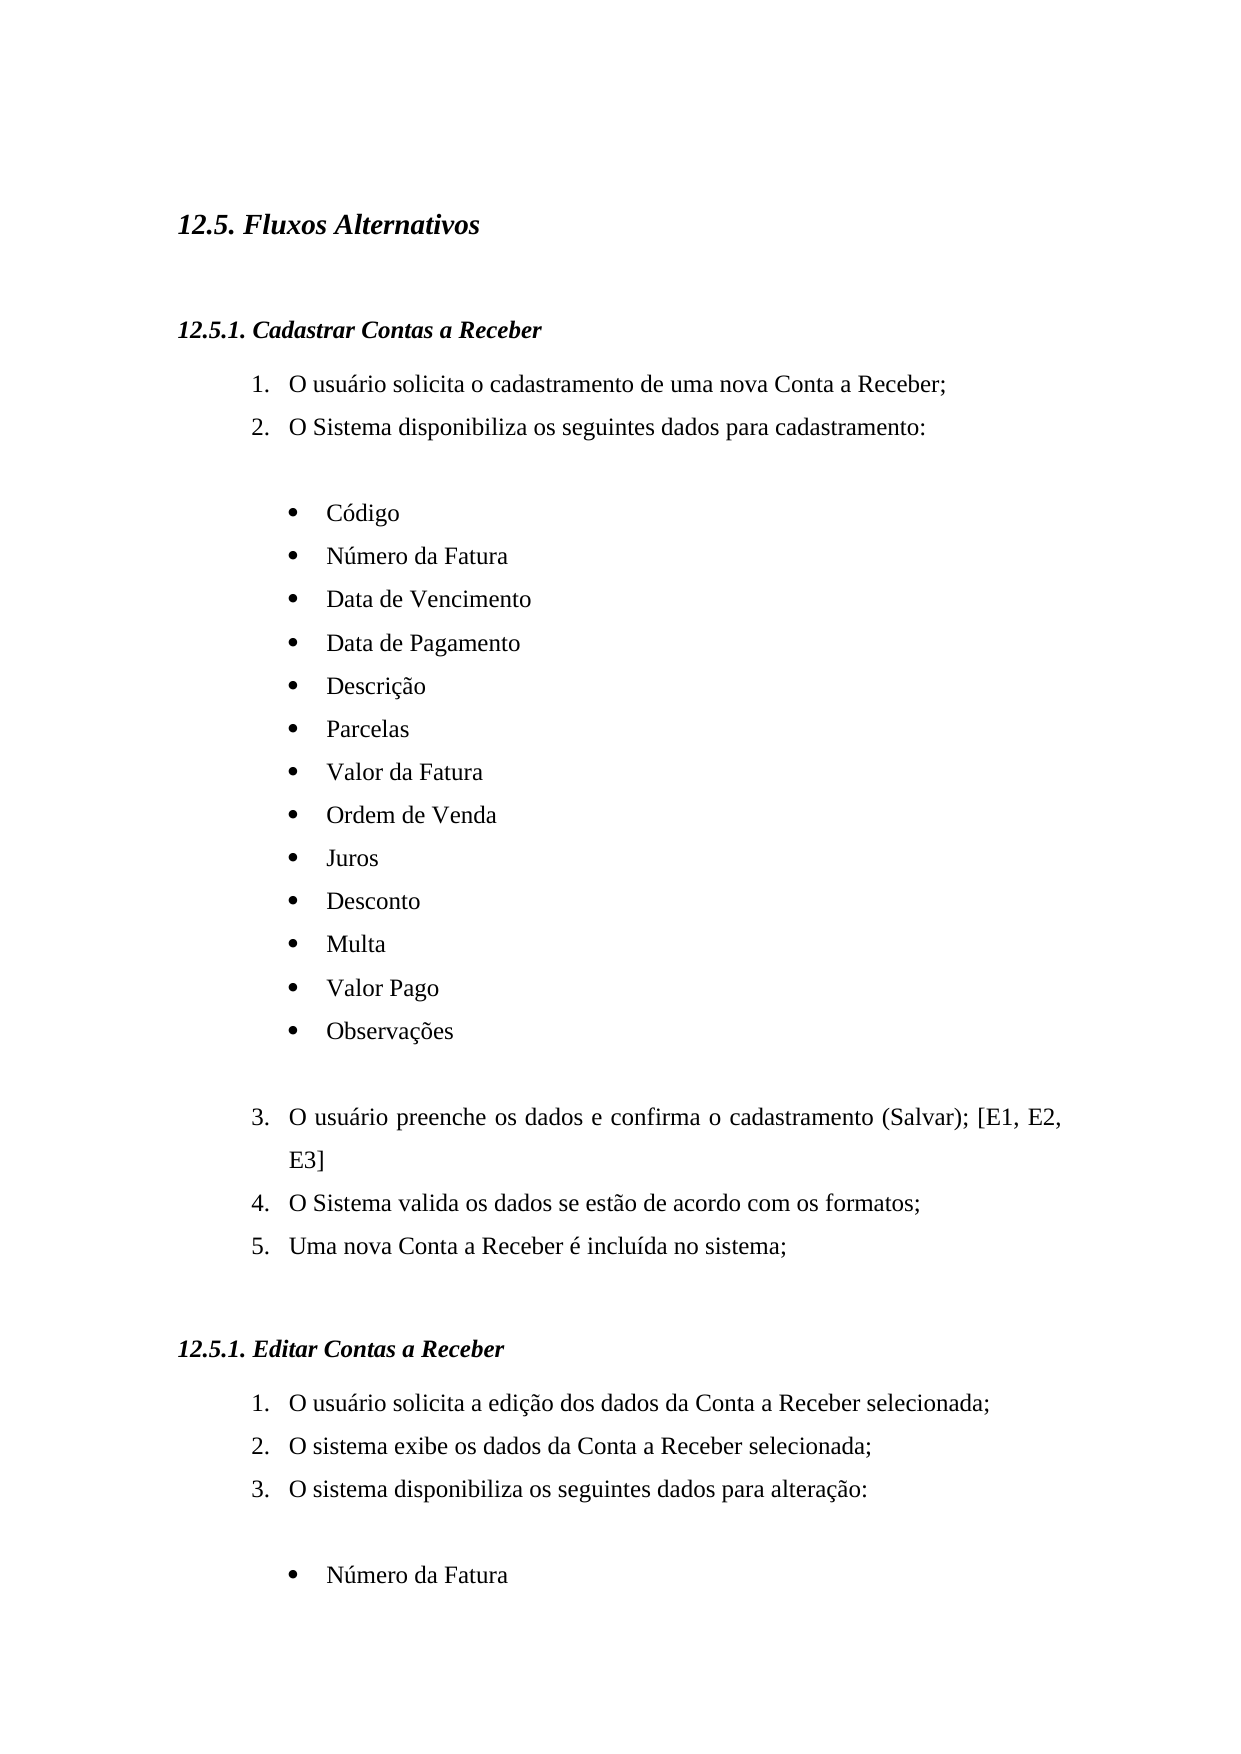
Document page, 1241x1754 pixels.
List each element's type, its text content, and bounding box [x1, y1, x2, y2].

list Ordem de Venda [288, 800, 1063, 829]
list O usuário solicita a edição dos dados da Conta a Receber selecionada; [251, 1388, 1063, 1417]
list O Sistema disponibiliza os seguintes dados para cadastramento: [251, 412, 1063, 441]
list Juros [288, 843, 1063, 872]
list Observações [288, 1016, 1063, 1044]
text 12.5.1. Editar Contas a Receber [177, 1334, 1063, 1363]
list O Sistema valida os dados se estão de acordo com os formatos; [251, 1188, 1063, 1217]
list Multa [288, 929, 1063, 958]
list O sistema exibe os dados da Conta a Receber selecionada; [251, 1431, 1063, 1460]
list Data de Vencimento [288, 584, 1063, 613]
list O usuário solicita o cadastramento de uma nova Conta a Receber; [251, 369, 1063, 398]
text 12.5.1. Cadastrar Contas a Receber [177, 315, 1063, 344]
list O usuário preenche os dados e confirma o cadastramento (Salvar); [E1, E2, E3] [251, 1102, 1063, 1174]
list Desconto [288, 886, 1063, 915]
list O sistema disponibiliza os seguintes dados para alteração: [251, 1474, 1063, 1503]
list Número da Fatura [288, 1560, 1063, 1589]
list Número da Fatura [288, 541, 1063, 570]
list Código [288, 498, 1063, 527]
list Valor Pago [288, 973, 1063, 1001]
list Uma nova Conta a Receber é incluída no sistema; [251, 1231, 1063, 1260]
list Data de Pagamento [288, 628, 1063, 656]
list Parcelas [288, 714, 1063, 743]
list Valor da Fatura [288, 757, 1063, 786]
list Descrição [288, 671, 1063, 699]
text 12.5. Fluxos Alternativos [177, 207, 1063, 240]
